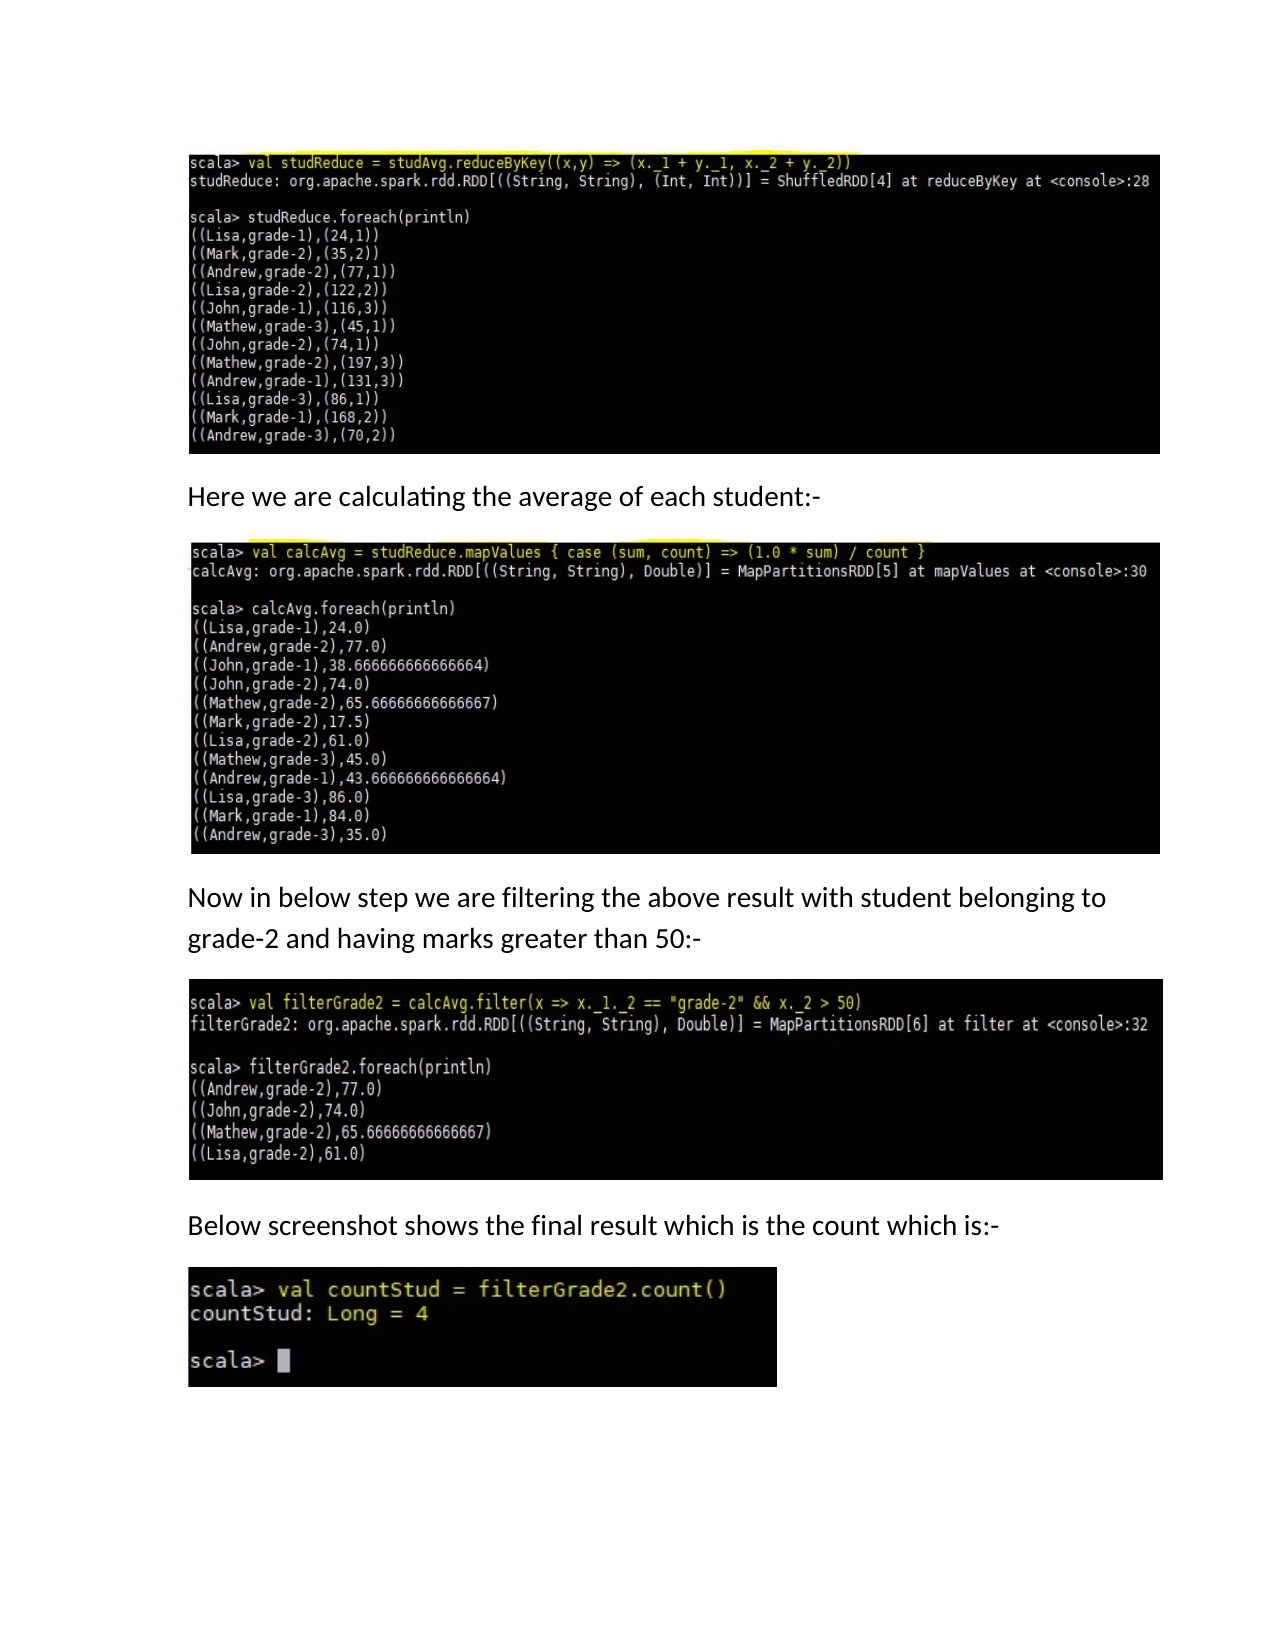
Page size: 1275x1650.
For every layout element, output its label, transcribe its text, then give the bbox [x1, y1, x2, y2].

text Below screenshot shows the final result which is the count which is:- [187, 1207, 1175, 1242]
picture [187, 979, 1163, 1180]
picture [187, 150, 1160, 454]
picture [187, 539, 1160, 854]
picture [187, 1267, 777, 1387]
text Here we are calculating the average of each student:- [187, 478, 1175, 514]
text Now in below step we are filtering the above result with student belonging to grade-2 and having marks greater than 50:- [187, 879, 1111, 956]
